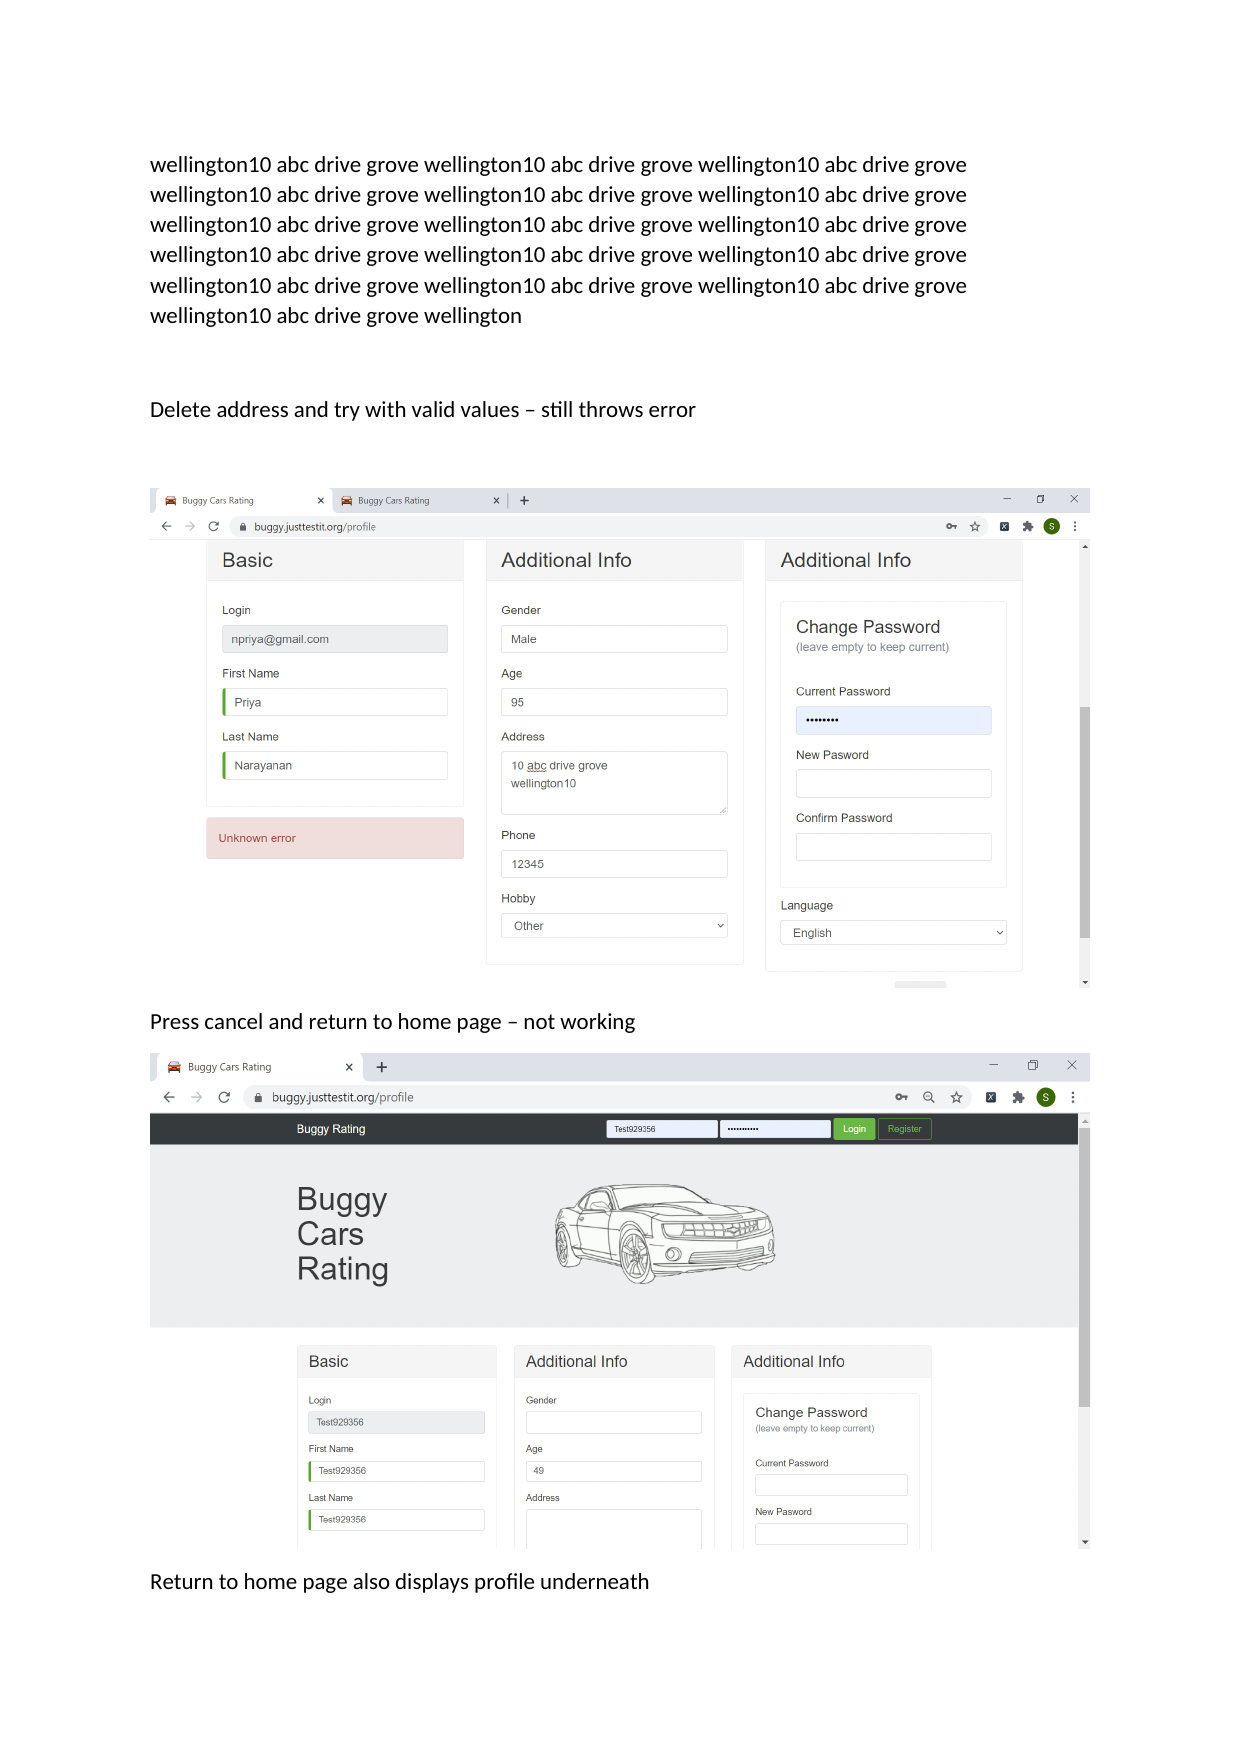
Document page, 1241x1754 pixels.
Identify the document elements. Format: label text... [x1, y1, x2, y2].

picture [150, 1053, 1091, 1549]
picture [150, 488, 1091, 988]
text Return to home page also displays profile underneath [150, 1567, 1090, 1595]
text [150, 150, 1090, 329]
text Press cancel and return to home page – not working [150, 1007, 1090, 1035]
text Delete address and try with valid values – still throws error [150, 395, 1090, 423]
